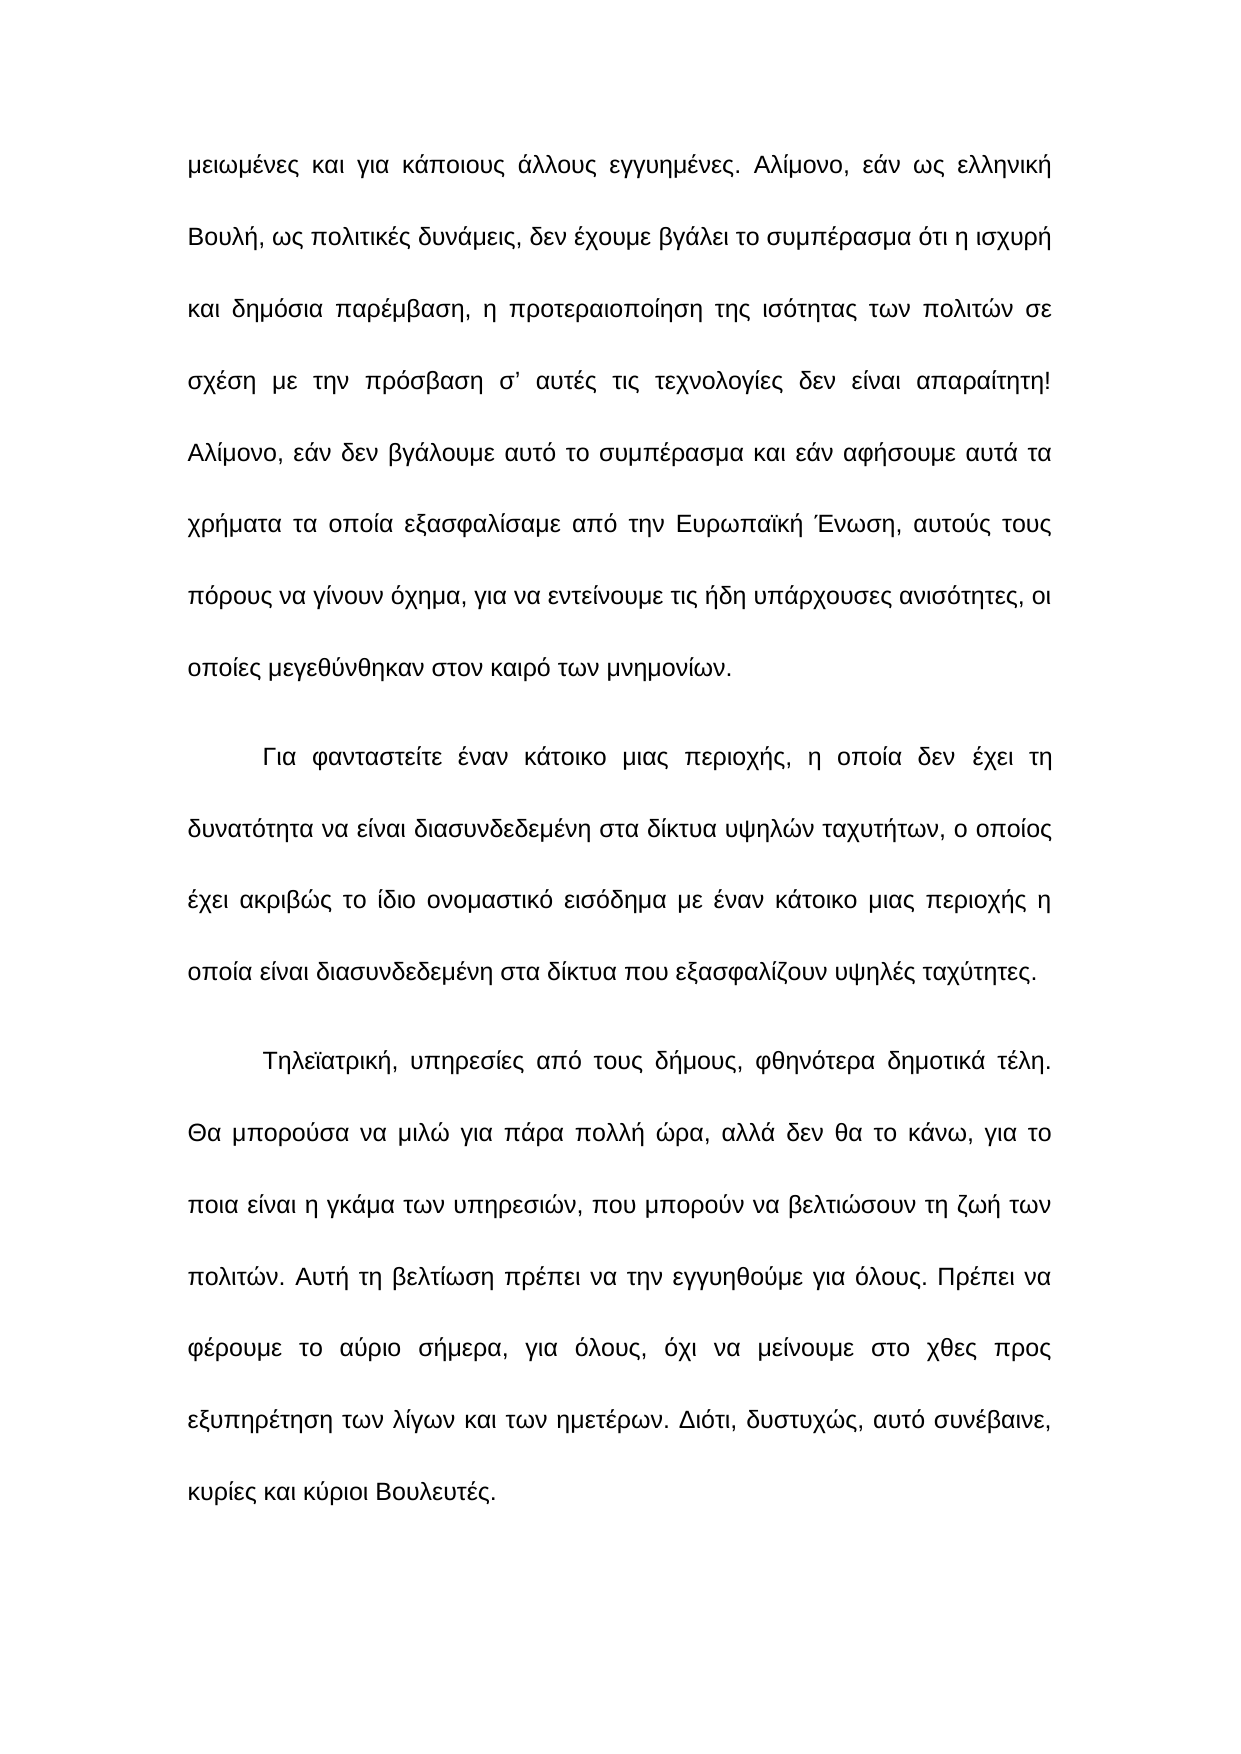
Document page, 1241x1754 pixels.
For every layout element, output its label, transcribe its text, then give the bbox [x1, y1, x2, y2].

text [187, 150, 1053, 682]
text Για φανταστείτε έναν κάτοικο μιας περιοχής, η οποία δεν έχει τη δυνατότητα να είναι διασυνδεδεμένη στα δίκτυα υψηλών ταχυτήτων, ο οποίος έχει ακριβώς το ίδιο ονομαστικό εισόδημα με έναν κάτοικο μιας περιοχής η οποία είναι διασυνδεδεμένη στα δίκτυα που εξασφαλίζουν υψηλές ταχύτητες. [187, 742, 1053, 986]
text Τηλεϊατρική, υπηρεσίες από τους δήμους, φθηνότερα δημοτικά τέλη. Θα μπορούσα να μιλώ για πάρα πολλή ώρα, αλλά δεν θα το κάνω, για το ποια είναι η γκάμα των υπηρεσιών, που μπορούν να βελτιώσουν τη ζωή των πολιτών. Αυτή τη βελτίωση πρέπει να την εγγυηθούμε για όλους. Πρέπει να φέρουμε το αύριο σήμερα, για όλους, όχι να μείνουμε στο χθες προς εξυπηρέτηση των λίγων και των ημετέρων. Διότι, δυστυχώς, αυτό συνέβαινε, κυρίες και κύριοι Βουλευτές. [187, 1046, 1053, 1506]
